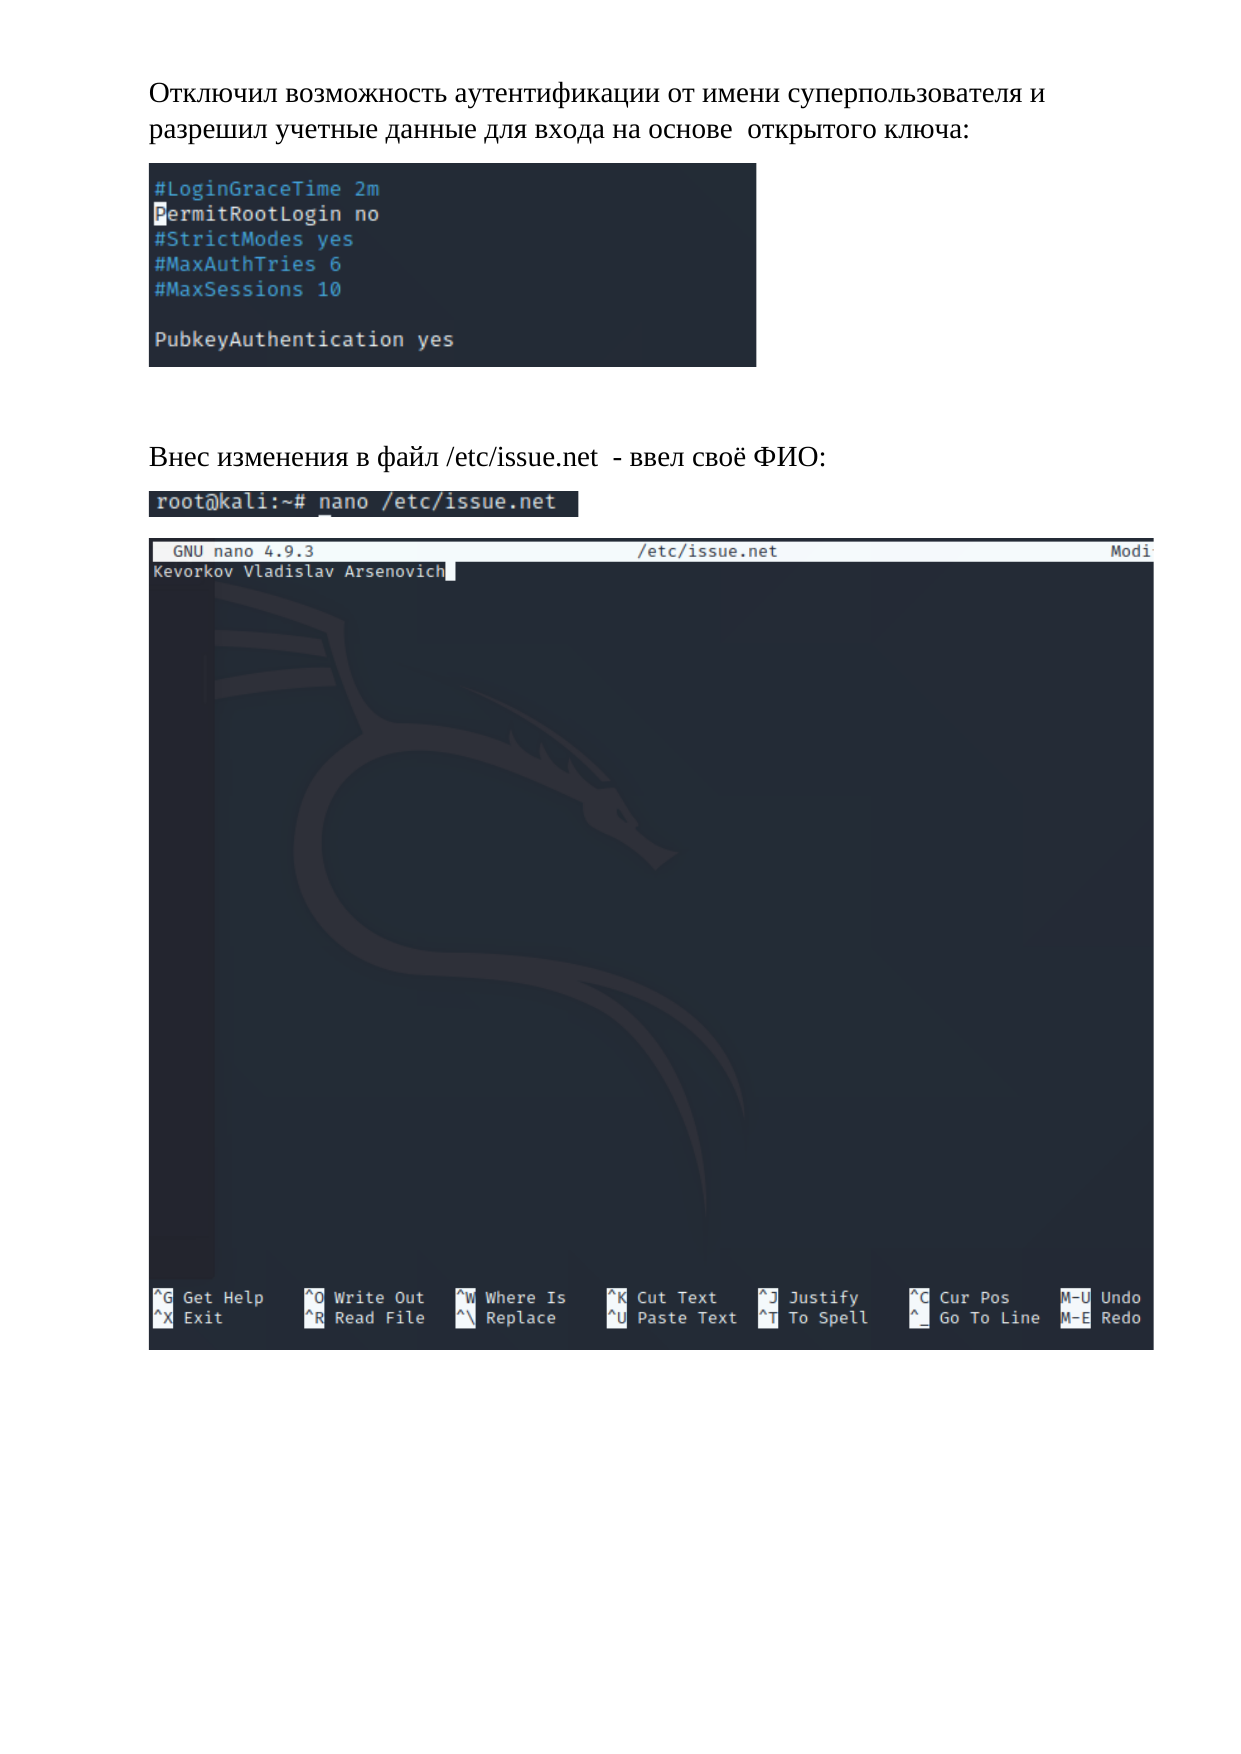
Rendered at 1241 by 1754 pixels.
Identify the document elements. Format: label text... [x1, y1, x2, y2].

picture [148, 538, 1154, 1350]
text Внес изменения в файл /etc/issue.net - ввел своё ФИО: [149, 439, 1165, 472]
picture [148, 163, 757, 367]
text Отключил возможность аутентификации от имени суперпользователя и разрешил учетные данные для входа на основе открытого ключа: [149, 75, 1165, 145]
picture [148, 491, 579, 517]
